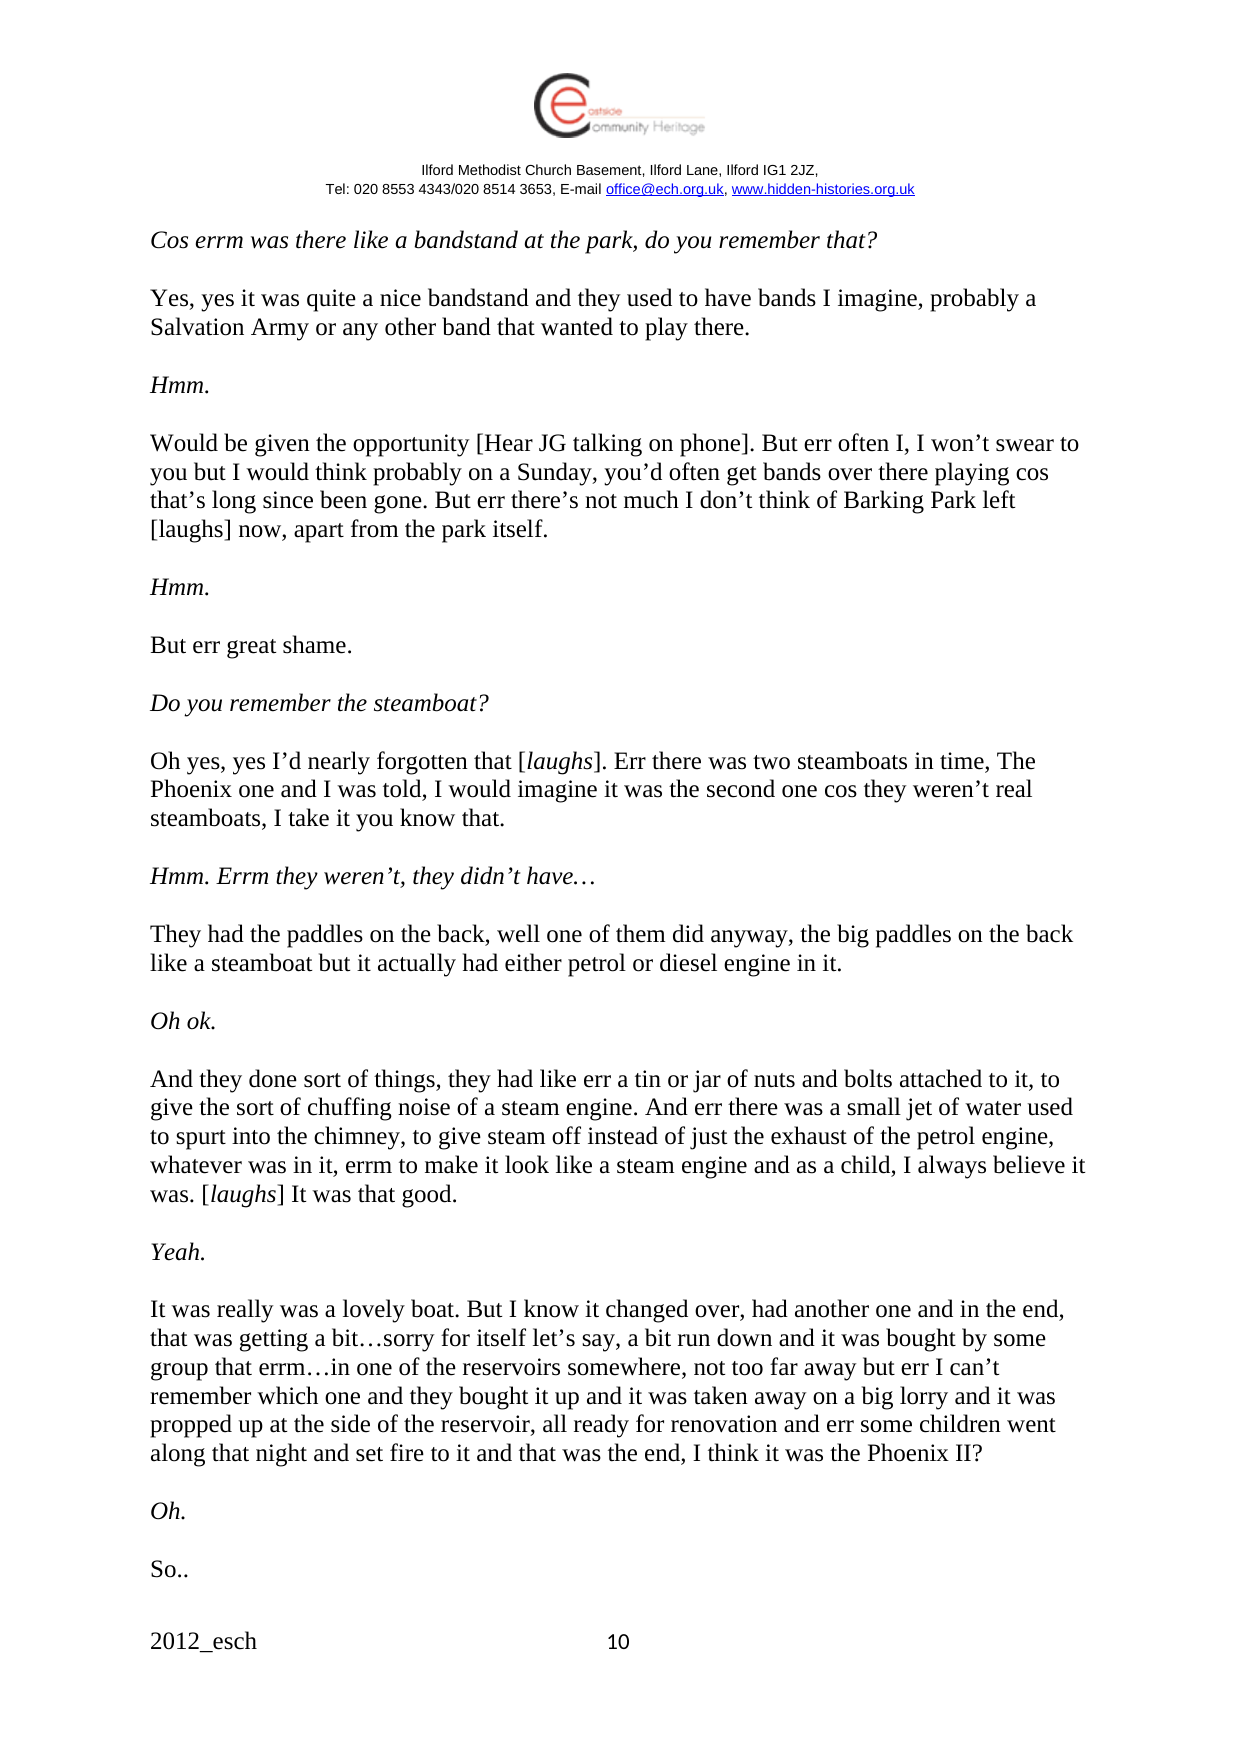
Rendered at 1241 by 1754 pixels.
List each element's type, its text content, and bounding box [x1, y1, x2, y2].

subtitle Would be given the opportunity [Hear JG talking on phone]. But err often I, I won’t swear to you but I would think probably on a Sunday, you’d often get bands over there playing cos that’s long since been gone. But err there’s not much I don’t think of Barking Park left [laughs] now, apart from the park itself. [150, 428, 1090, 543]
subtitle Yes, yes it was quite a nice bandstand and they used to have bands I imagine, probably a Salvation Army or any other band that wanted to play there. [150, 283, 1090, 341]
subtitle Oh yes, yes I’d nearly forgotten that [laughs]. Err there was two steamboats in time, The Phoenix one and I was told, I would imagine it was the second one cos they weren’t real steamboats, I take it you know that. [150, 746, 1090, 832]
subtitle Cos errm was there like a bandstand at the park, do you remember that? [150, 225, 1090, 254]
subtitle Hmm. [150, 572, 1090, 601]
picture [534, 73, 707, 138]
subtitle Do you remember the steamboat? [150, 688, 1090, 717]
subtitle Yeah. [150, 1237, 1090, 1265]
subtitle Hmm. Errm they weren’t, they didn’t have… [150, 861, 1090, 890]
subtitle So.. [150, 1554, 1090, 1583]
subtitle It was really was a lovely boat. But I know it changed over, had another one and in the end, that was getting a bit…sorry for itself let’s say, a bit run down and it was bought by some group that errm…in one of the reservoirs somewhere, not too far away but err I can’t remember which one and they bought it up and it was taken away on a big lorry and it was propped up at the side of the reservoir, all ready for renovation and err some children went along that night and set fire to it and that was the end, I think it was the Phoenix II? [150, 1294, 1090, 1467]
subtitle They had the paddles on the back, well one of them did anyway, the big paddles on the back like a steamboat but it actually had either petrol or diesel engine in it. [150, 919, 1090, 977]
subtitle But err great shame. [150, 630, 1090, 659]
subtitle Oh. [150, 1496, 1090, 1525]
subtitle And they done sort of things, they had like err a tin or jar of nuts and bolts attached to it, to give the sort of chuffing noise of a steam engine. And err there was a small jet of water used to spurt into the chimney, to give steam off instead of just the exhaust of the petrol engine, whatever was in it, errm to make it look like a steam engine and as a child, I always believe it was. [laughs] It was that good. [150, 1064, 1090, 1207]
subtitle Oh ok. [150, 1006, 1090, 1034]
subtitle Hmm. [150, 370, 1090, 399]
